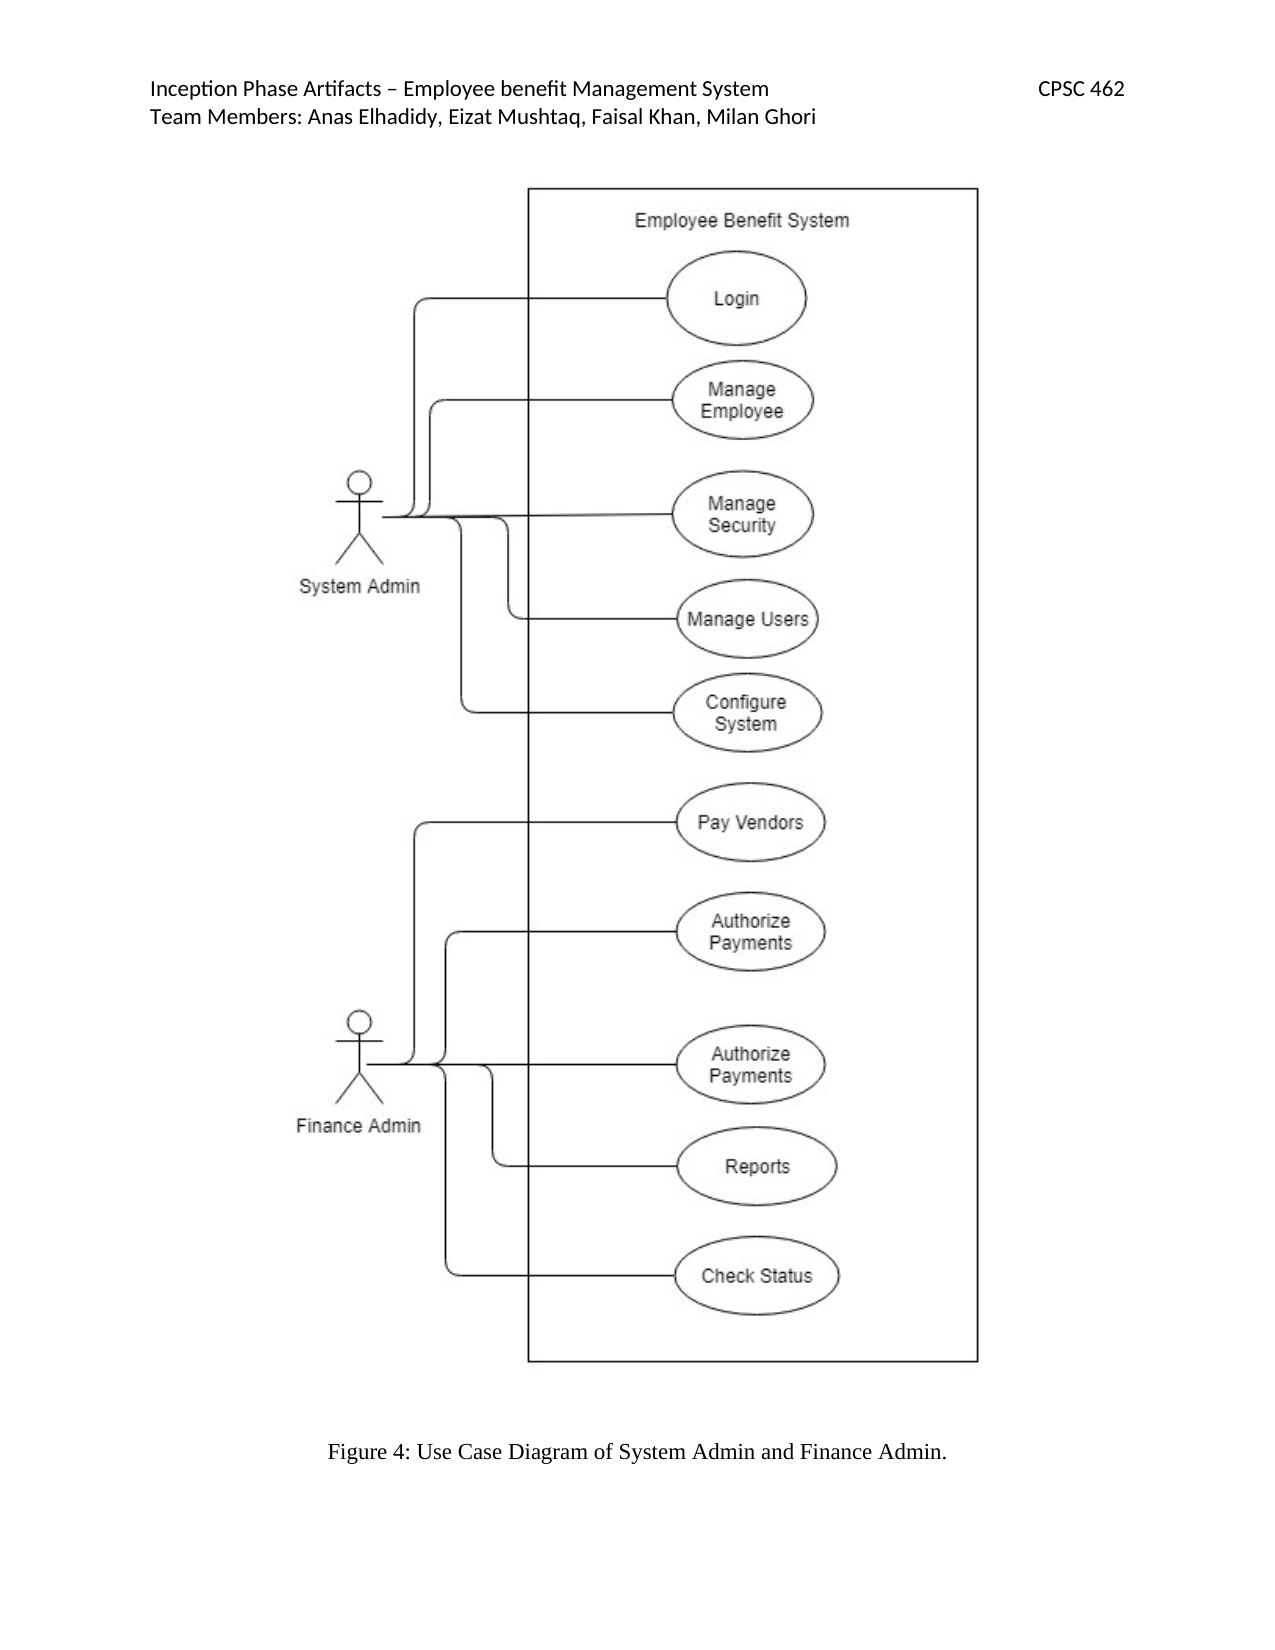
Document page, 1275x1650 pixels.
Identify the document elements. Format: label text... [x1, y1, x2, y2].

picture [265, 157, 1010, 1394]
text Figure 4: Use Case Diagram of System Admin and Finance Admin. [150, 1438, 1125, 1465]
